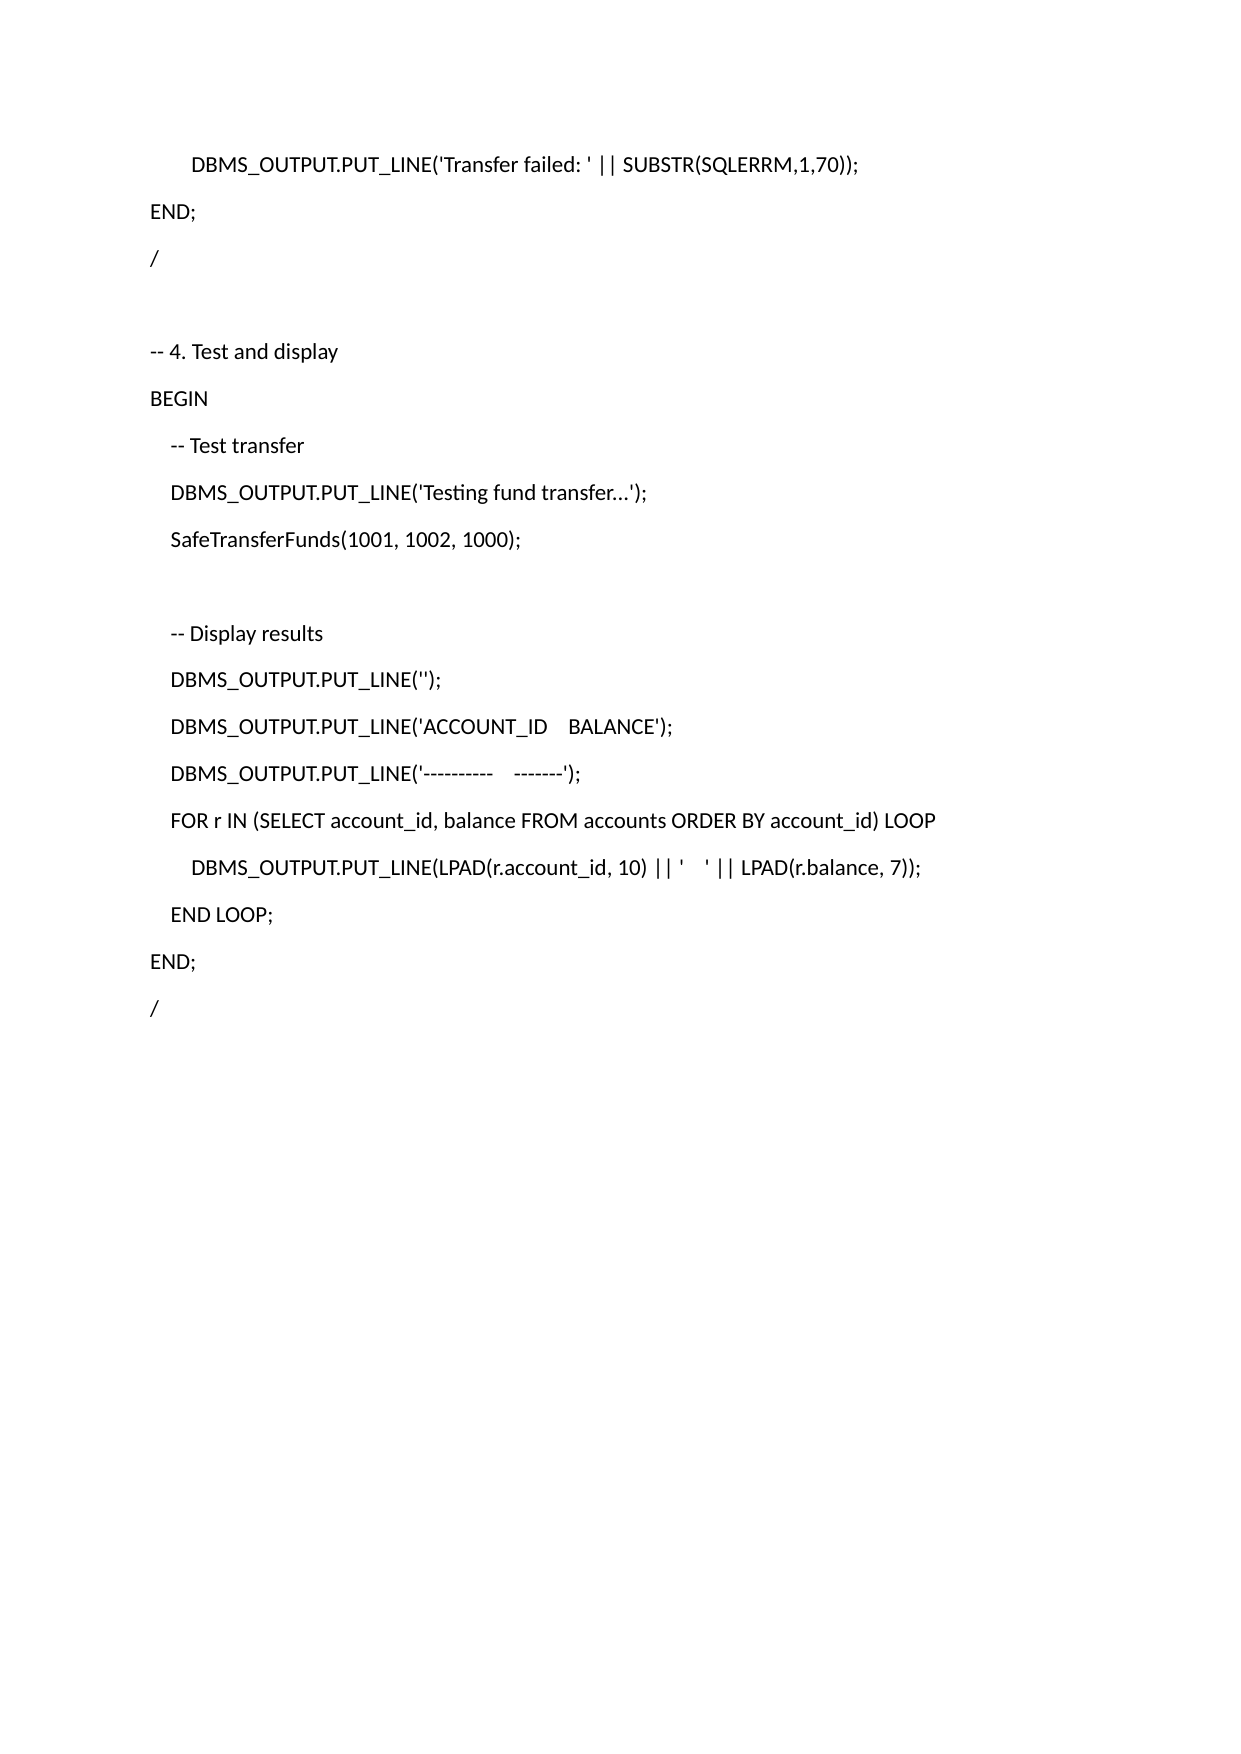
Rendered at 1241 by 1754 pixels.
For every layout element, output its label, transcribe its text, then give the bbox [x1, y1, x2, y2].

text / [150, 994, 1090, 1022]
text DBMS_OUTPUT.PUT_LINE('ACCOUNT_ID BALANCE'); [150, 712, 1090, 741]
text SafeTransferFunds(1001, 1002, 1000); [150, 525, 1090, 553]
text BEGIN [150, 384, 1090, 412]
text DBMS_OUTPUT.PUT_LINE('Transfer failed: ' || SUBSTR(SQLERRM,1,70)); [150, 150, 1090, 178]
text DBMS_OUTPUT.PUT_LINE(LPAD(r.account_id, 10) || ' ' || LPAD(r.balance, 7)); [150, 853, 1090, 881]
text FOR r IN (SELECT account_id, balance FROM accounts ORDER BY account_id) LOOP [150, 806, 1090, 834]
text DBMS_OUTPUT.PUT_LINE('Testing fund transfer...'); [150, 478, 1090, 506]
text -- Test transfer [150, 431, 1090, 459]
text END; [150, 197, 1090, 225]
text END; [150, 947, 1090, 975]
text / [150, 244, 1090, 272]
text -- Display results [150, 619, 1090, 647]
text DBMS_OUTPUT.PUT_LINE('---------- -------'); [150, 759, 1090, 787]
text -- 4. Test and display [150, 337, 1090, 366]
text DBMS_OUTPUT.PUT_LINE(''); [150, 666, 1090, 694]
text END LOOP; [150, 900, 1090, 928]
